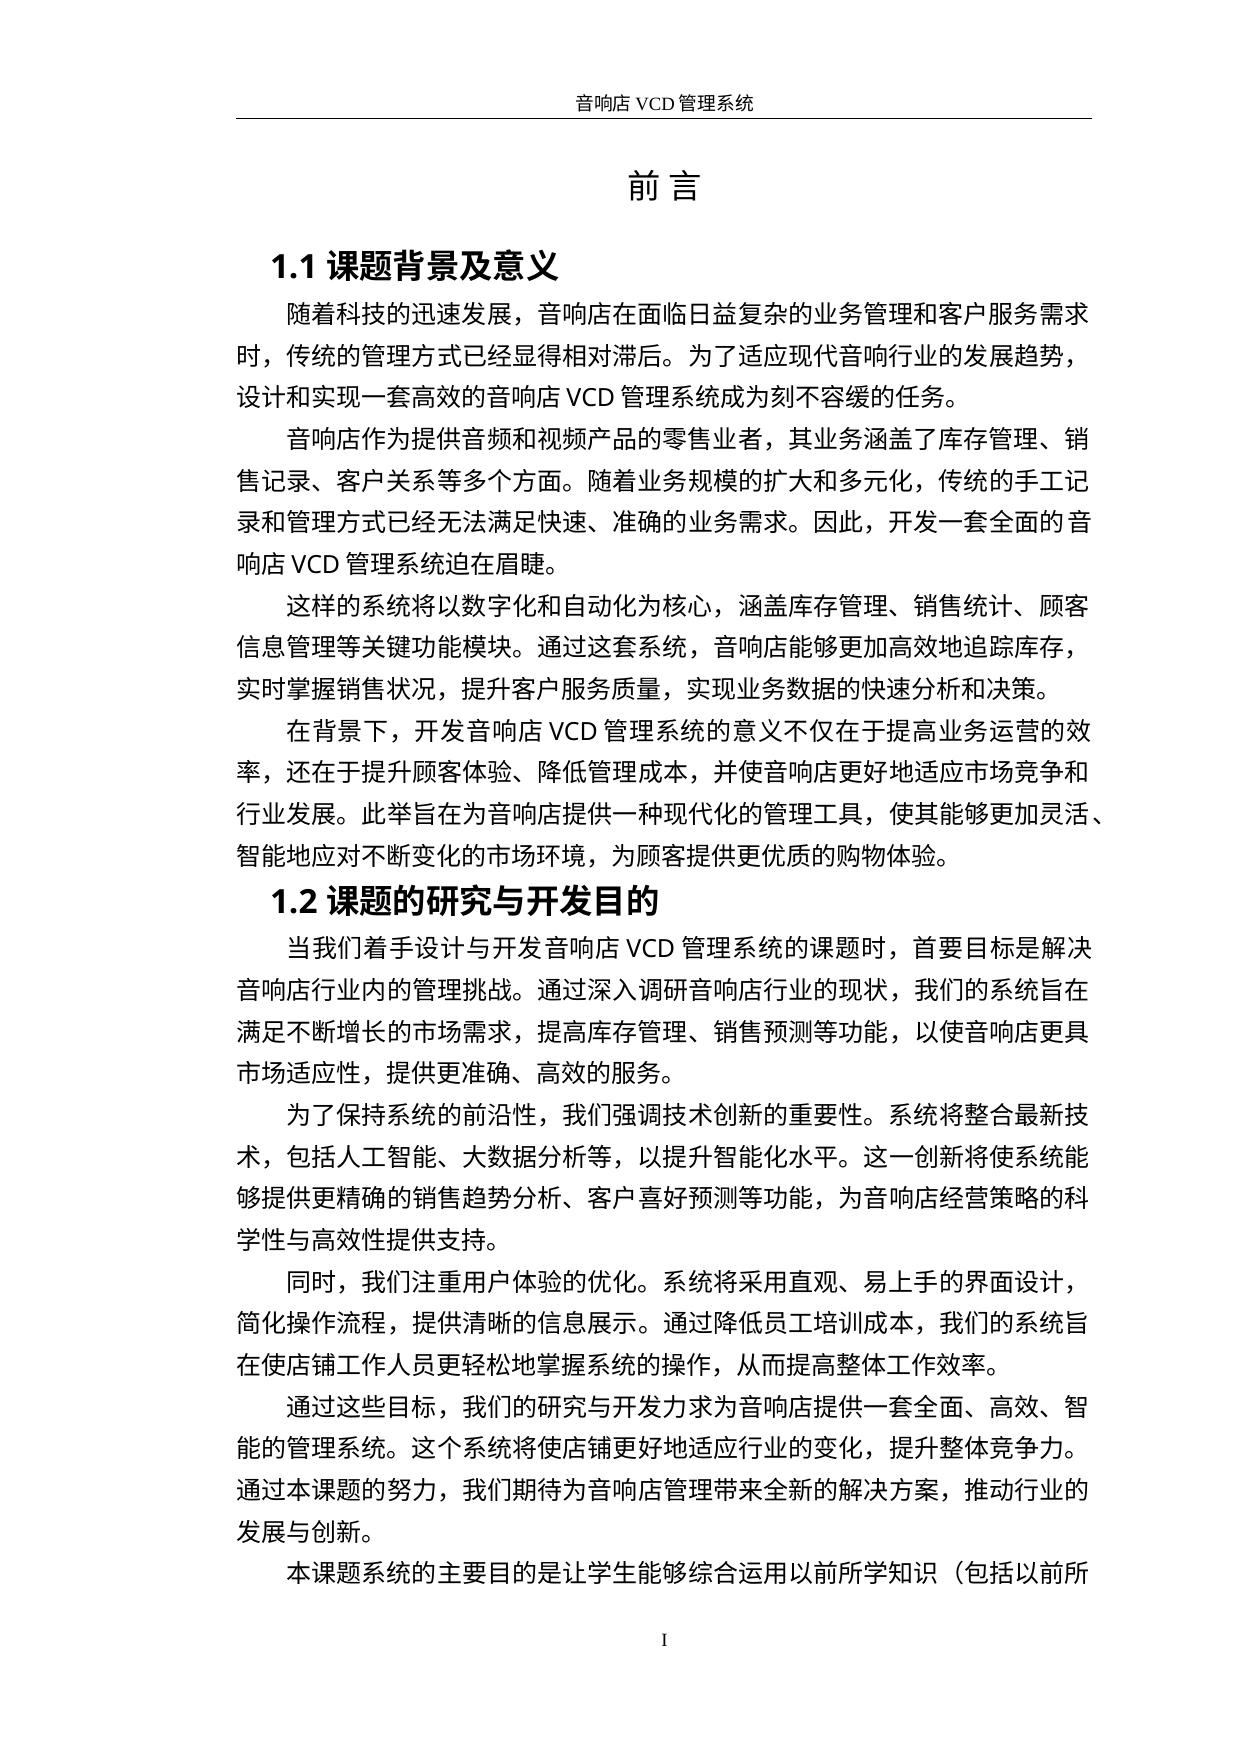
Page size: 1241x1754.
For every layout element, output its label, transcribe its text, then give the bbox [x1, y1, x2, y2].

text 当我们着手设计与开发音响店VCD管理系统的课题时，首要目标是解决音响店行业内的管理挑战。通过深入调研音响店行业的现状，我们的系统旨在满足不断增长的市场需求，提高库存管理、销售预测等功能，以使音响店更具市场适应性，提供更准确、高效的服务。 [236, 924, 1092, 1091]
text 音响店作为提供音频和视频产品的零售业者，其业务涵盖了库存管理、销售记录、客户关系等多个方面。随着业务规模的扩大和多元化，传统的手工记录和管理方式已经无法满足快速、准确的业务需求。因此，开发一套全面的音响店VCD管理系统迫在眉睫。 [236, 415, 1092, 582]
text 通过这些目标，我们的研究与开发力求为音响店提供一套全面、高效、智能的管理系统。这个系统将使店铺更好地适应行业的变化，提升整体竞争力。通过本课题的努力，我们期待为音响店管理带来全新的解决方案，推动行业的发展与创新。 [236, 1383, 1092, 1549]
text 同时，我们注重用户体验的优化。系统将采用直观、易上手的界面设计，简化操作流程，提供清晰的信息展示。通过降低员工培训成本，我们的系统旨在使店铺工作人员更轻松地掌握系统的操作，从而提高整体工作效率。 [236, 1258, 1092, 1383]
text 随着科技的迅速发展，音响店在面临日益复杂的业务管理和客户服务需求时，传统的管理方式已经显得相对滞后。为了适应现代音响行业的发展趋势，设计和实现一套高效的音响店VCD管理系统成为刻不容缓的任务。 [236, 290, 1092, 415]
subtitle 1.1 课题背景及意义 [236, 245, 1092, 287]
text 这样的系统将以数字化和自动化为核心，涵盖库存管理、销售统计、顾客信息管理等关键功能模块。通过这套系统，音响店能够更加高效地追踪库存，实时掌握销售状况，提升客户服务质量，实现业务数据的快速分析和决策。 [236, 582, 1092, 707]
subtitle 1.2 课题的研究与开发目的 [236, 880, 1092, 921]
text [236, 1549, 1092, 1591]
text 在背景下，开发音响店VCD管理系统的意义不仅在于提高业务运营的效率，还在于提升顾客体验、降低管理成本，并使音响店更好地适应市场竞争和行业发展。此举旨在为音响店提供一种现代化的管理工具，使其能够更加灵活、智能地应对不断变化的市场环境，为顾客提供更优质的购物体验。 [236, 707, 1092, 873]
text 前 言 [236, 160, 1092, 208]
text 为了保持系统的前沿性，我们强调技术创新的重要性。系统将整合最新技术，包括人工智能、大数据分析等，以提升智能化水平。这一创新将使系统能够提供更精确的销售趋势分析、客户喜好预测等功能，为音响店经营策略的科学性与高效性提供支持。 [236, 1091, 1092, 1258]
